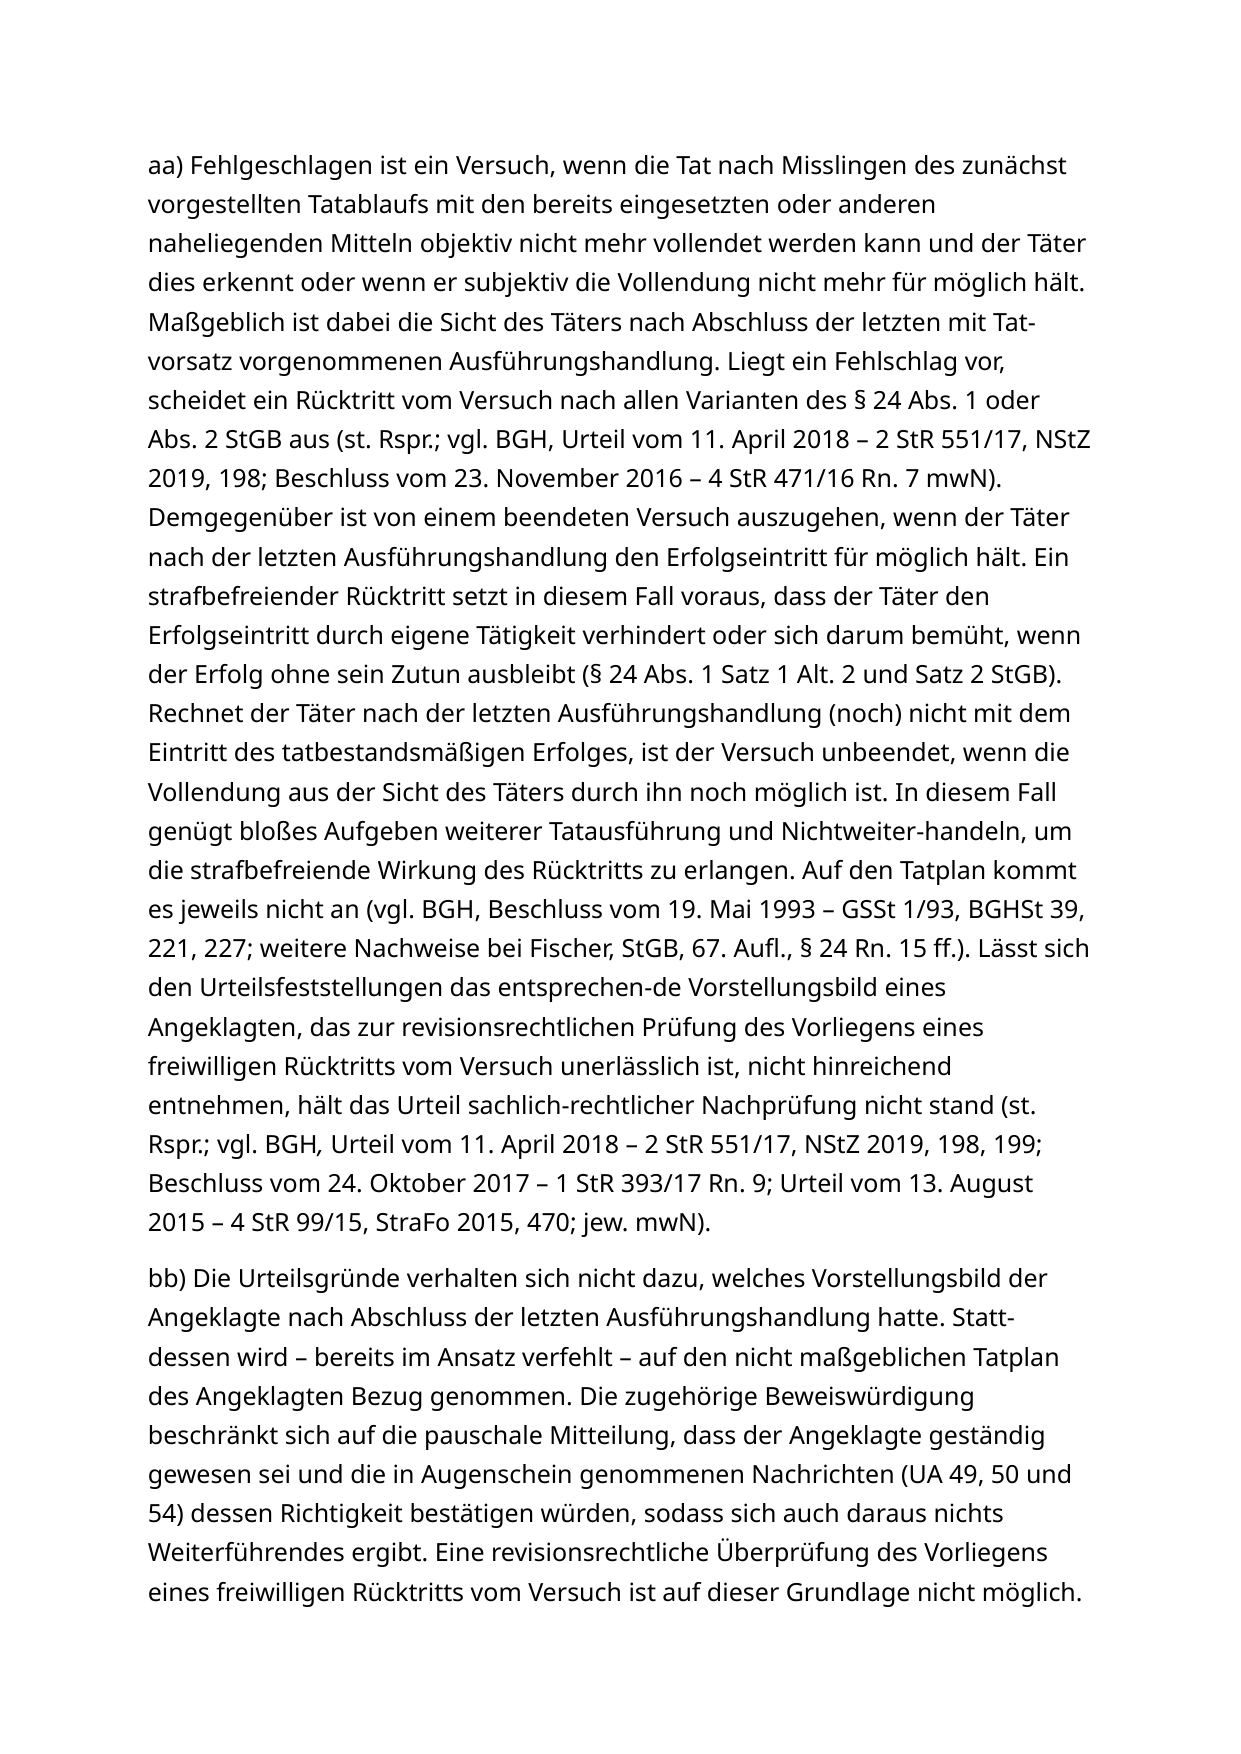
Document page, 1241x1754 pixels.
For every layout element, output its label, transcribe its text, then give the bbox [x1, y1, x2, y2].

text aa) Fehlgeschlagen ist ein Versuch, wenn die Tat nach Misslingen des zunächst vorgestellten Tatablaufs mit den bereits eingesetzten oder anderen naheliegenden Mitteln objektiv nicht mehr vollendet werden kann und der Täter dies erkennt oder wenn er subjektiv die Vollendung nicht mehr für möglich hält. Maßgeblich ist dabei die Sicht des Täters nach Abschluss der letzten mit Tat-vorsatz vorgenommenen Ausführungshandlung. Liegt ein Fehlschlag vor, scheidet ein Rücktritt vom Versuch nach allen Varianten des § 24 Abs. 1 oder Abs. 2 StGB aus (st. Rspr.; vgl. BGH, Urteil vom 11. April 2018 – 2 StR 551/17, NStZ 2019, 198; Beschluss vom 23. November 2016 – 4 StR 471/16 Rn. 7 mwN). Demgegenüber ist von einem beendeten Versuch auszugehen, wenn der Täter nach der letzten Ausführungshandlung den Erfolgseintritt für möglich hält. Ein strafbefreiender Rücktritt setzt in diesem Fall voraus, dass der Täter den Erfolgseintritt durch eigene Tätigkeit verhindert oder sich darum bemüht, wenn der Erfolg ohne sein Zutun ausbleibt (§ 24 Abs. 1 Satz 1 Alt. 2 und Satz 2 StGB). Rechnet der Täter nach der letzten Ausführungshandlung (noch) nicht mit dem Eintritt des tatbestandsmäßigen Erfolges, ist der Versuch unbeendet, wenn die Vollendung aus der Sicht des Täters durch ihn noch möglich ist. In diesem Fall genügt bloßes Aufgeben weiterer Tatausführung und Nichtweiter-handeln, um die strafbefreiende Wirkung des Rücktritts zu erlangen. Auf den Tatplan kommt es jeweils nicht an (vgl. BGH, Beschluss vom 19. Mai 1993 – GSSt 1/93, BGHSt 39, 221, 227; weitere Nachweise bei Fischer, StGB, 67. Aufl., § 24 Rn. 15 ff.). Lässt sich den Urteilsfeststellungen das entsprechen-de Vorstellungsbild eines Angeklagten, das zur revisionsrechtlichen Prüfung des Vorliegens eines freiwilligen Rücktritts vom Versuch unerlässlich ist, nicht hinreichend entnehmen, hält das Urteil sachlich-rechtlicher Nachprüfung nicht stand (st. Rspr.; vgl. BGH, Urteil vom 11. April 2018 – 2 StR 551/17, NStZ 2019, 198, 199; Beschluss vom 24. Oktober 2017 – 1 StR 393/17 Rn. 9; Urteil vom 13. August 2015 – 4 StR 99/15, StraFo 2015, 470; jew. mwN). [148, 148, 1093, 1239]
text bb) Die Urteilsgründe verhalten sich nicht dazu, welches Vorstellungsbild der Angeklagte nach Abschluss der letzten Ausführungshandlung hatte. Statt-dessen wird – bereits im Ansatz verfehlt – auf den nicht maßgeblichen Tatplan des Angeklagten Bezug genommen. Die zugehörige Beweiswürdigung beschränkt sich auf die pauschale Mitteilung, dass der Angeklagte geständig gewesen sei und die in Augenschein genommenen Nachrichten (UA 49, 50 und 54) dessen Richtigkeit bestätigen würden, sodass sich auch daraus nichts Weiterführendes ergibt. Eine revisionsrechtliche Überprüfung des Vorliegens eines freiwilligen Rücktritts vom Versuch ist auf dieser Grundlage nicht möglich. [148, 1261, 1093, 1608]
